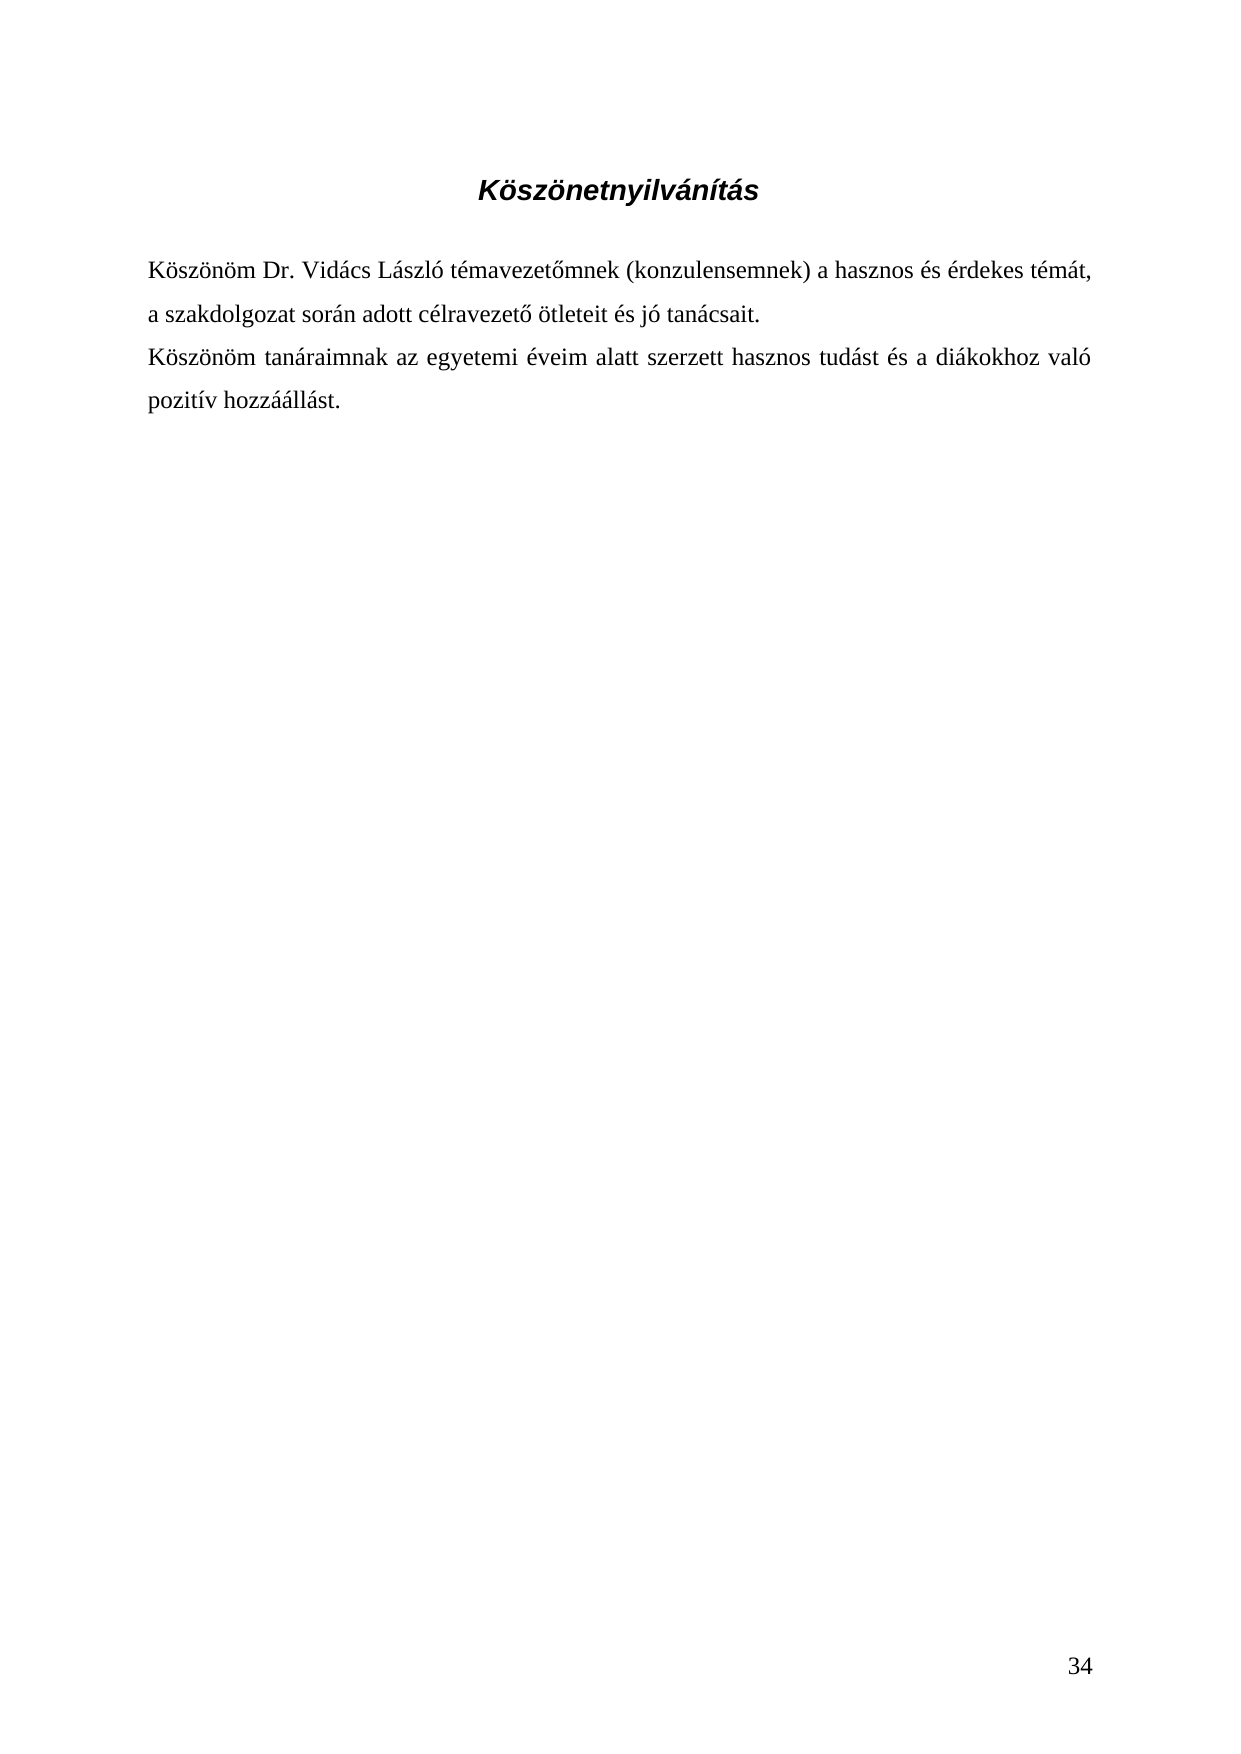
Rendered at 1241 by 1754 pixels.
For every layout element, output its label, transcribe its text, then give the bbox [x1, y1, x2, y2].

text Köszönöm tanáraimnak az egyetemi éveim alatt szerzett hasznos tudást és a diákokhoz való pozitív hozzáállást. [148, 342, 1093, 414]
subtitle Köszönetnyilvánítás [148, 173, 1093, 206]
text Köszönöm Dr. Vidács László témavezetőmnek (konzulensemnek) a hasznos és érdekes témát, a szakdolgozat során adott célravezető ötleteit és jó tanácsait. [148, 256, 1093, 327]
